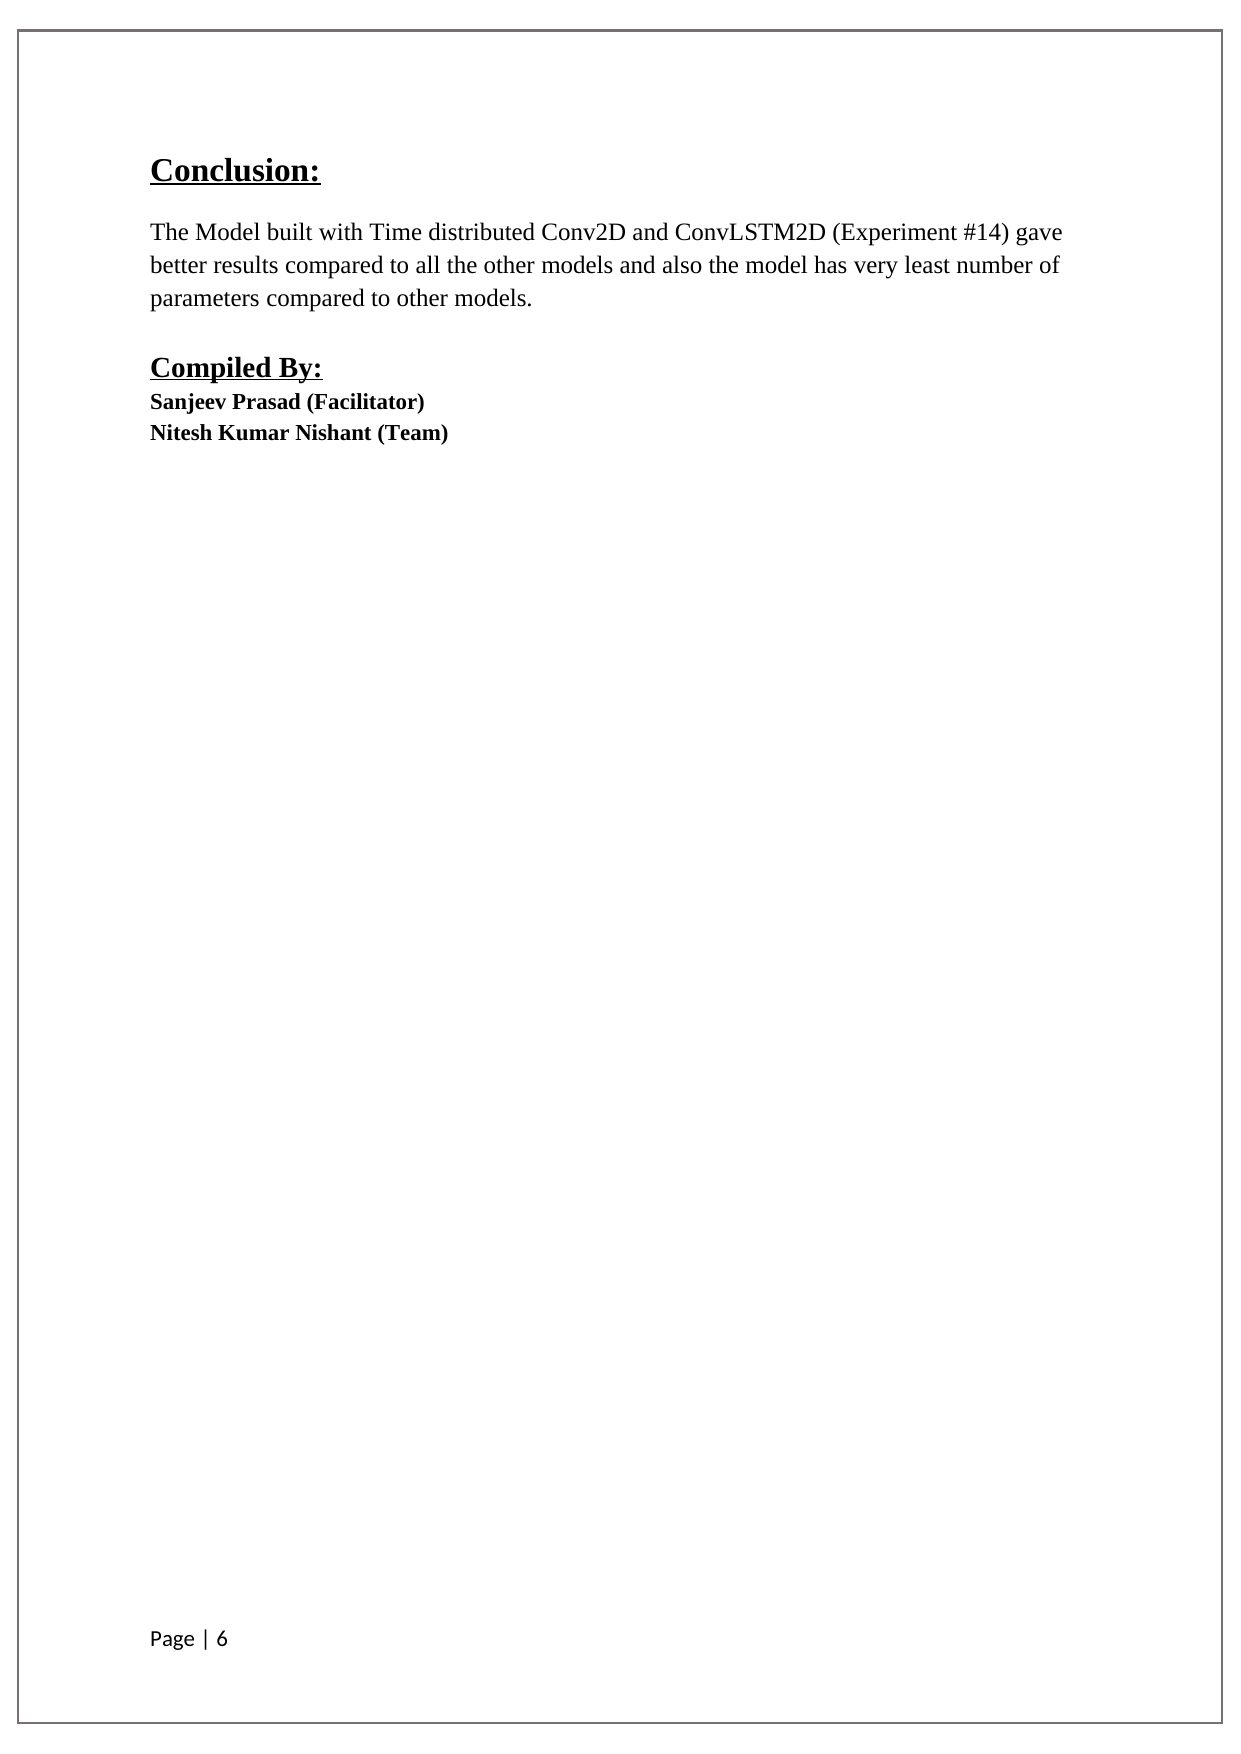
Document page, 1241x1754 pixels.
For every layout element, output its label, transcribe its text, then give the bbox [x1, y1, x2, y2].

subtitle Conclusion: [150, 150, 1090, 188]
text Nitesh Kumar Nishant (Team) [150, 419, 1072, 445]
text Compiled By: [150, 350, 1072, 383]
text The Model built with Time distributed Conv2D and ConvLSTM2D (Experiment #14) gave better results compared to all the other models and also the model has very least number of parameters compared to other models. [150, 217, 1072, 312]
text Sanjeev Prasad (Facilitator) [150, 388, 1072, 415]
